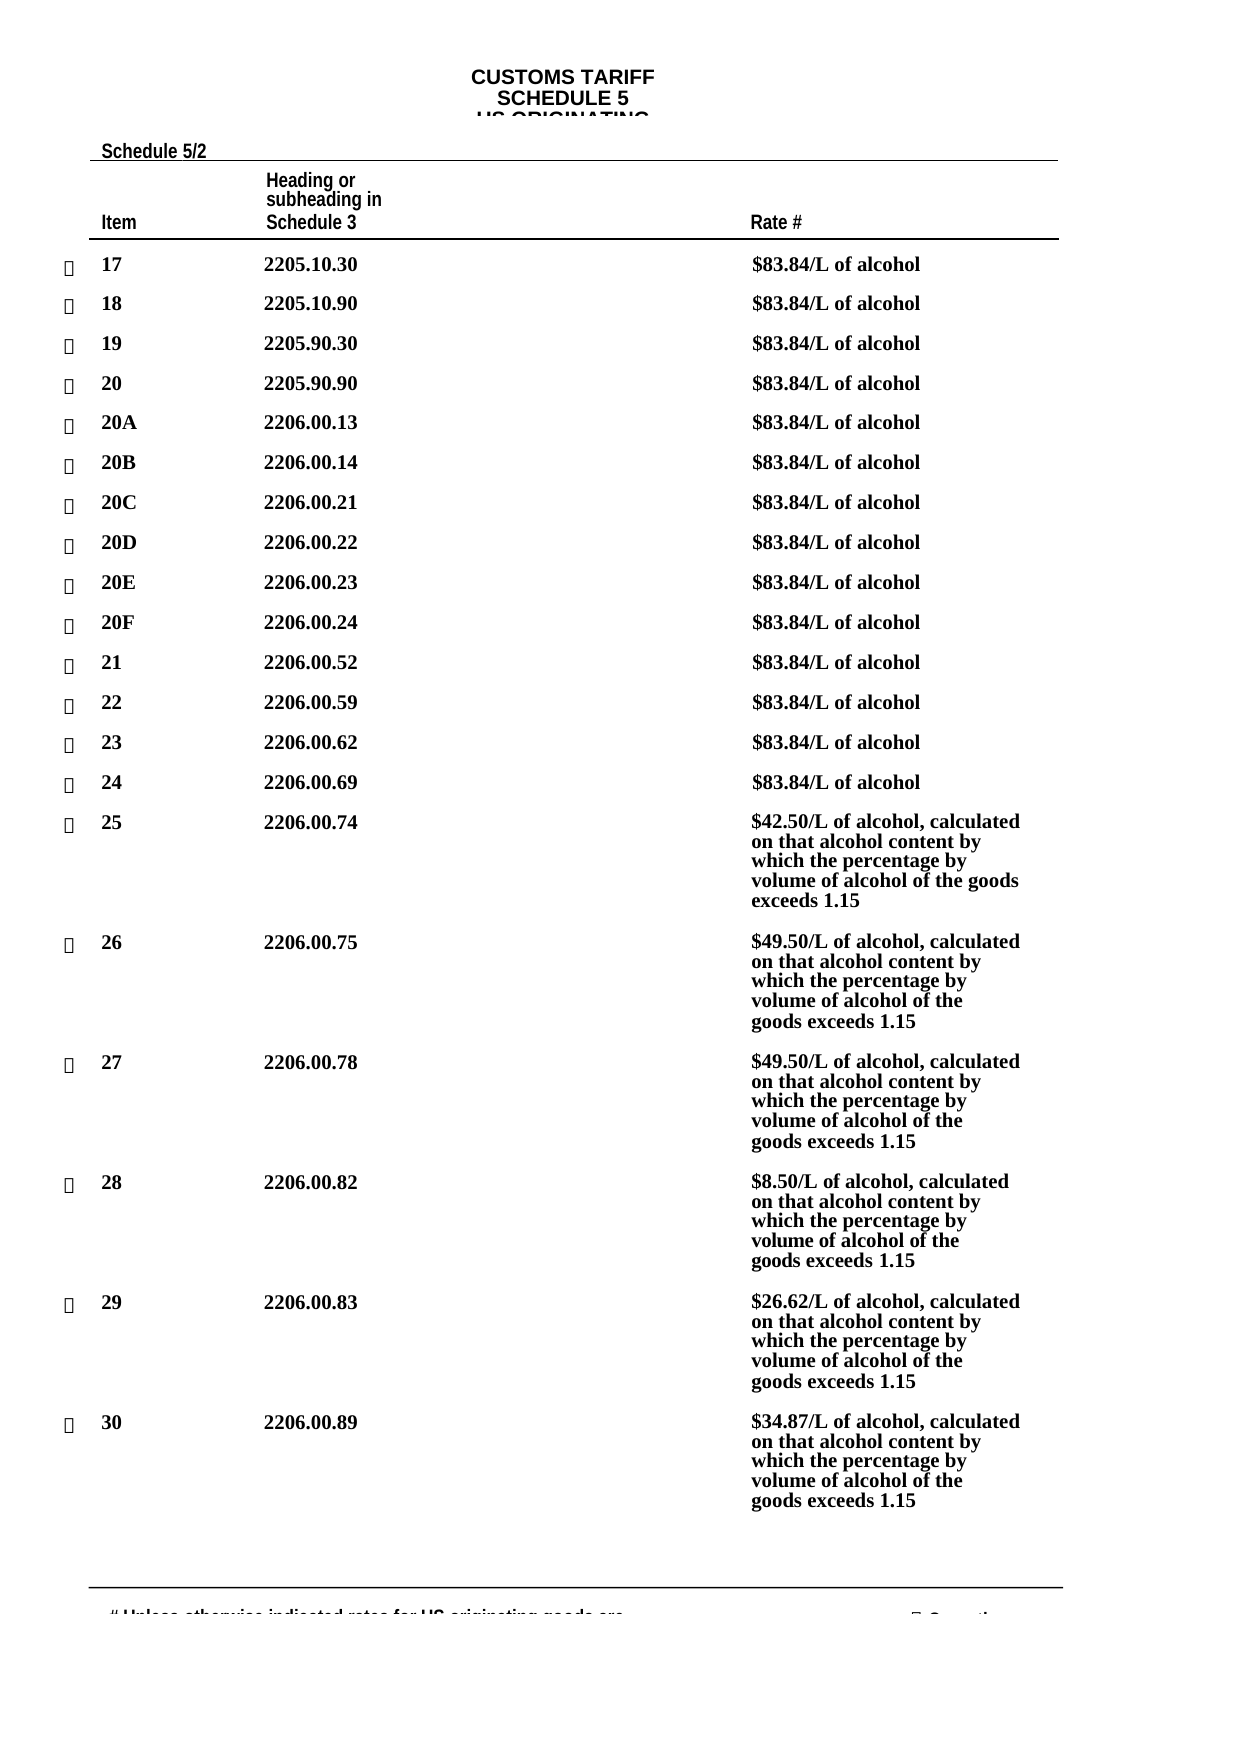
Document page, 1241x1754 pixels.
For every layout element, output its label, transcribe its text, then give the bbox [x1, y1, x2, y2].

text Schedule 5/2 Heading or [90, 133, 1058, 160]
text Schedule 5/2 Heading or [90, 161, 1058, 192]
text subheading in [266, 192, 1215, 210]
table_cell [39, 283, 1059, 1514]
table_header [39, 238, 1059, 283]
text Item Schedule 3 Rate # [101, 210, 1215, 234]
